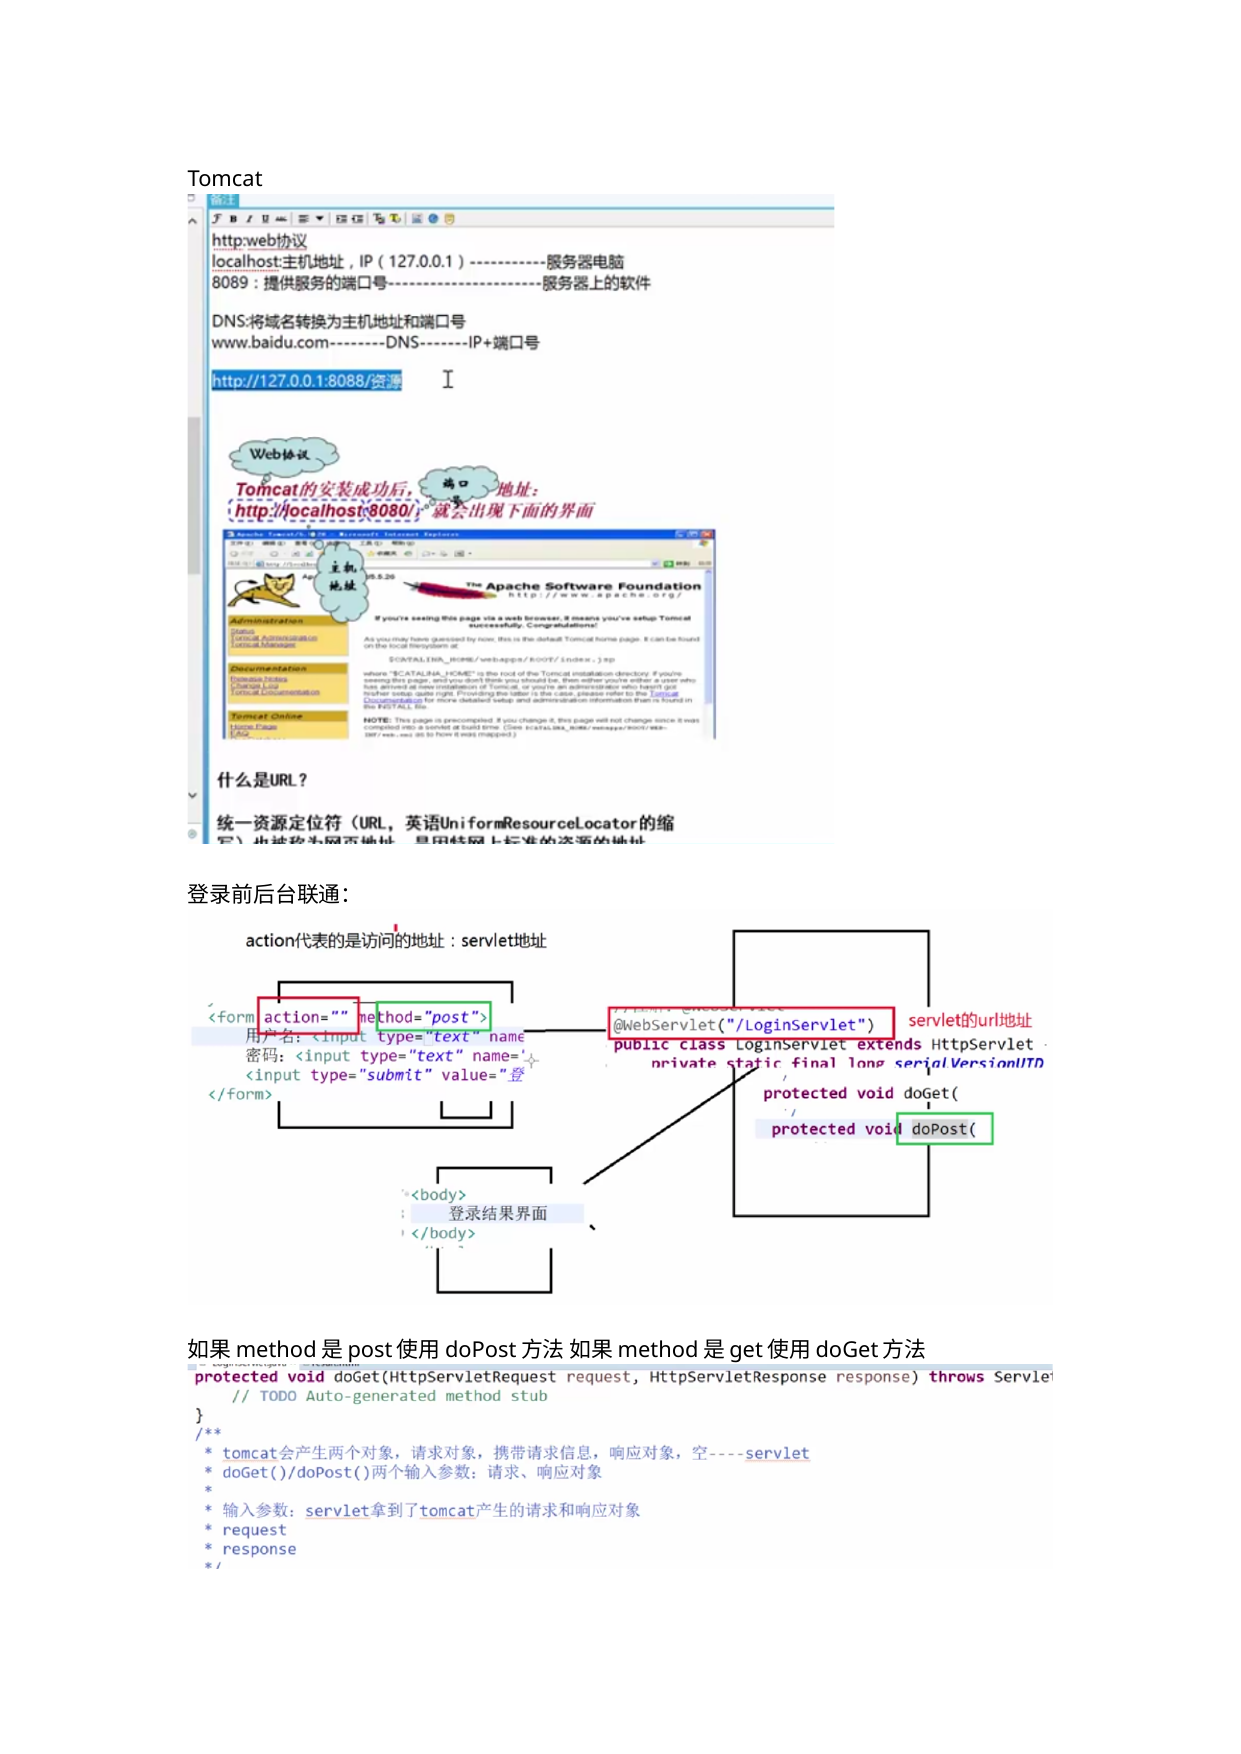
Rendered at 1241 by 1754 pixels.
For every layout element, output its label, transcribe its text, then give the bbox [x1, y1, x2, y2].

text 登录前后台联通： [187, 877, 1053, 909]
picture [187, 909, 1053, 1305]
text Tomcat [187, 162, 1053, 194]
text 如果method是post使用doPost方法 如果method是get使用doGet方法 [187, 1332, 1053, 1364]
picture [187, 194, 835, 844]
picture [187, 1364, 1053, 1569]
